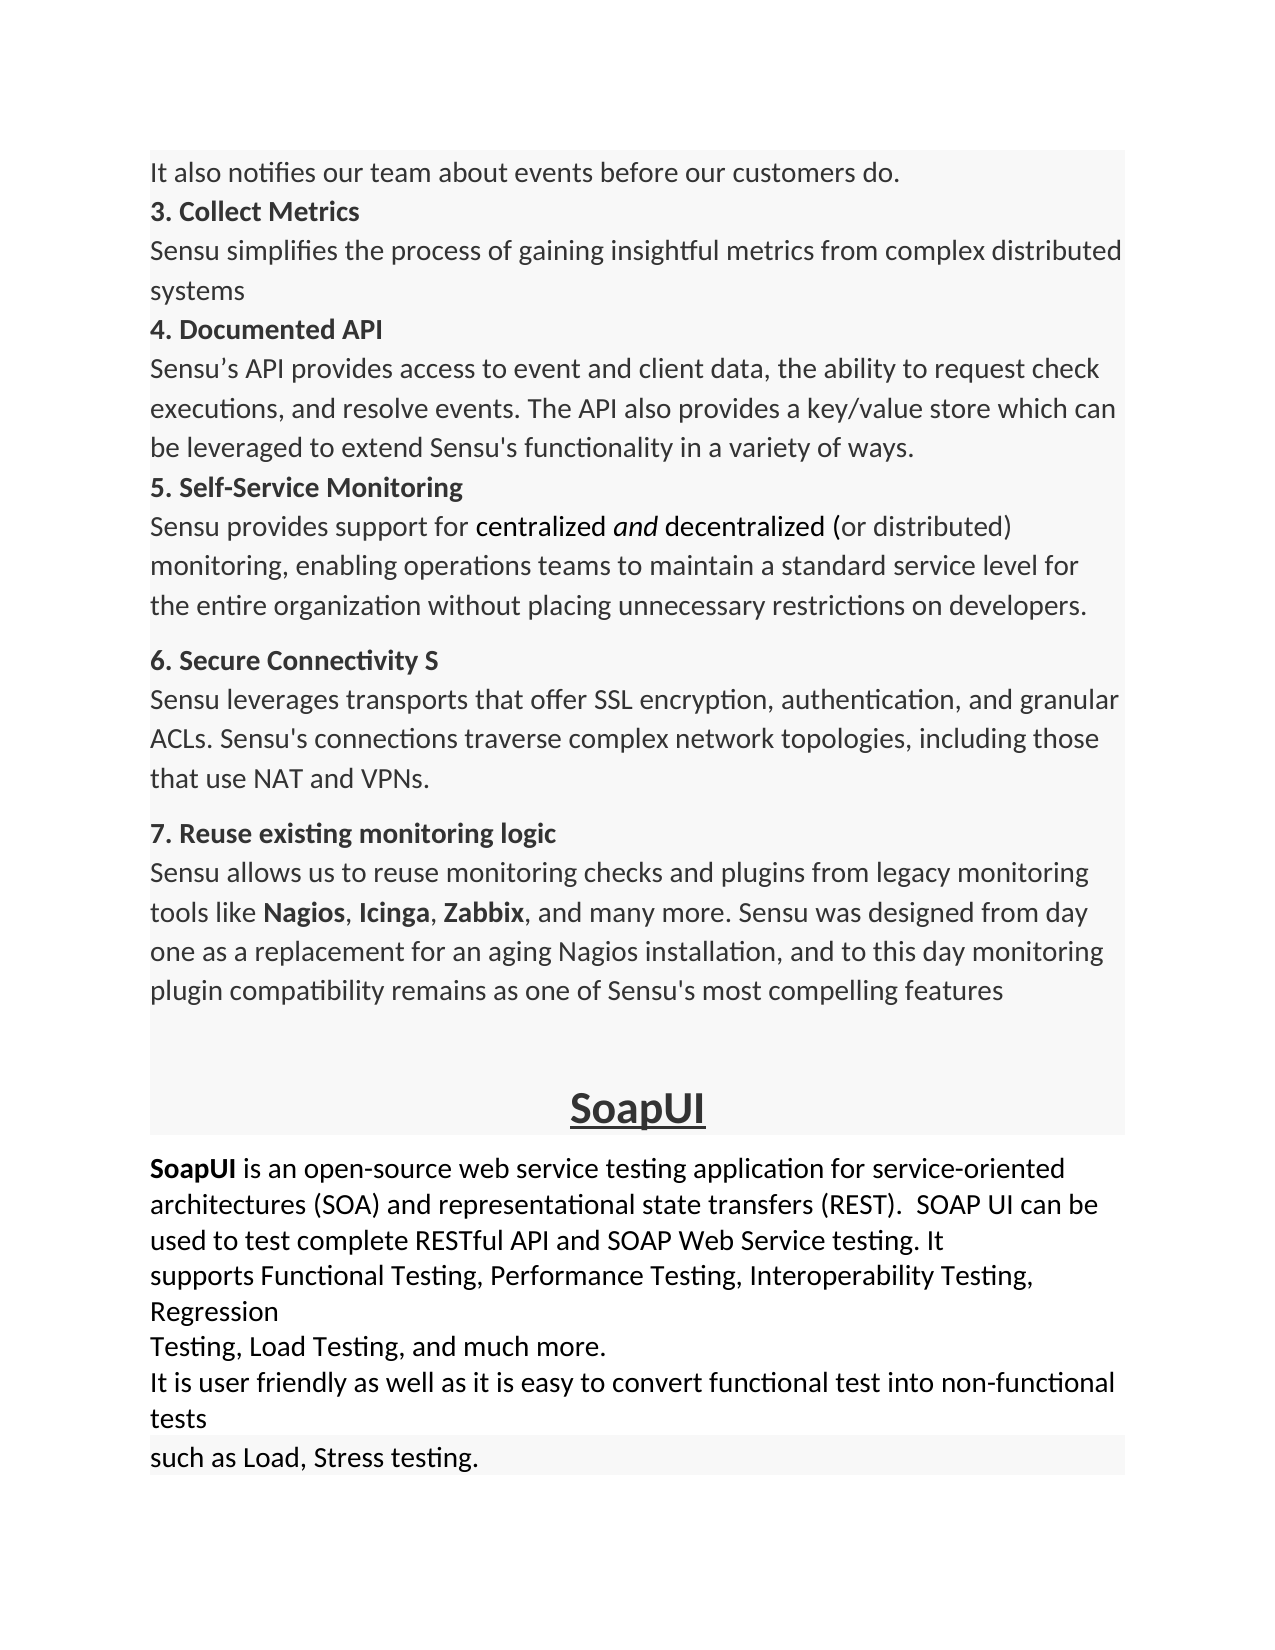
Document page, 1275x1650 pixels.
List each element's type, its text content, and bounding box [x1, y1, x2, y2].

text supports Functional Testing, Performance Testing, Interoperability Testing, Regression [150, 1257, 1125, 1328]
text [150, 150, 1125, 622]
text such as Load, Stress testing. [150, 1435, 1125, 1475]
text SoapUI [150, 1079, 1125, 1135]
text SoapUI is an open-source web service testing application for service-oriented architectures (SOA) and representational state transfers (REST). SOAP UI can be used to test complete RESTful API and SOAP Web Service testing. It [150, 1150, 1125, 1257]
text It is user friendly as well as it is easy to convert functional test into non-functional tests [150, 1364, 1125, 1435]
text 7. Reuse existing monitoring logic Sensu allows us to reuse monitoring checks and plugins from legacy monitoring tools like Nagios, Icinga, Zabbix, and many more. Sensu was designed from day one as a replacement for an aging Nagios installation, and to this day monitoring plugin compatibility remains as one of Sensu's most compelling features [150, 811, 1125, 1008]
text Testing, Load Testing, and much more. [150, 1328, 1125, 1364]
text 6. Secure Connectivity S Sensu leverages transports that offer SSL encryption, authentication, and granular ACLs. Sensu's connections traverse complex network topologies, including those that use NAT and VPNs. [150, 638, 1125, 796]
